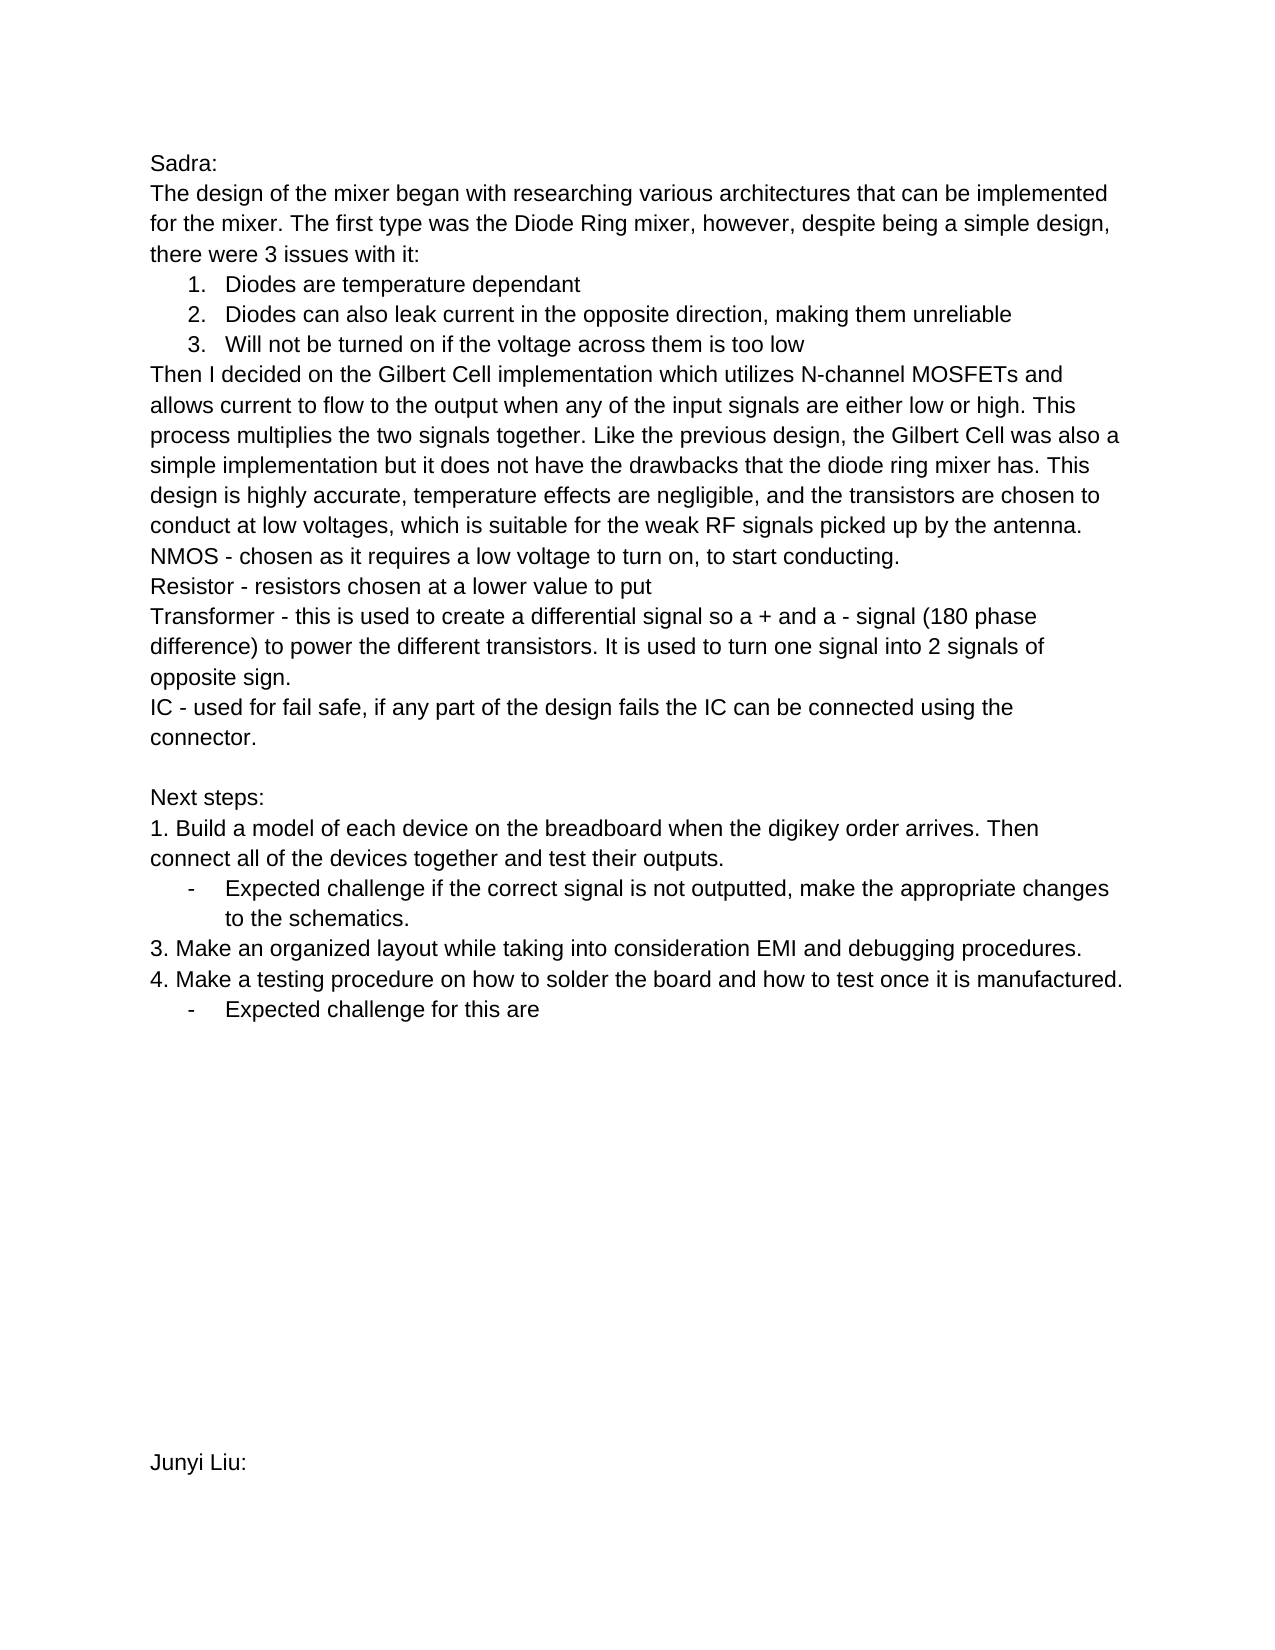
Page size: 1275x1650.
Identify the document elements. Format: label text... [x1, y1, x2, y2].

list Diodes can also leak current in the opposite direction, making them unreliable [187, 301, 1125, 327]
text NMOS - chosen as it requires a low voltage to turn on, to start conducting. [150, 543, 1125, 569]
text Sadra: [150, 150, 1125, 176]
list Expected challenge for this are [187, 996, 1125, 1022]
list Will not be turned on if the voltage across them is too low [187, 331, 1125, 358]
list Expected challenge if the correct signal is not outputted, make the appropriate changes to the schematics. [187, 875, 1125, 932]
text 4. Make a testing procedure on how to solder the board and how to test once it is manufactured. [150, 966, 1125, 992]
text The design of the mixer began with researching various architectures that can be implemented for the mixer. The first type was the Diode Ring mixer, however, despite being a simple design, there were 3 issues with it: [150, 180, 1125, 267]
text Resistor - resistors chosen at a lower value to put [150, 573, 1125, 599]
text IC - used for fail safe, if any part of the design fails the IC can be connected using the connector. [150, 694, 1125, 750]
text 3. Make an organized layout while taking into consideration EMI and debugging procedures. [150, 935, 1125, 962]
text Then I decided on the Gilbert Cell implementation which utilizes N-channel MOSFETs and allows current to flow to the output when any of the input signals are either low or high. This process multiplies the two signals together. Like the previous design, the Gilbert Cell was also a simple implementation but it does not have the drawbacks that the diode ring mixer has. This design is highly accurate, temperature effects are negligible, and the transistors are chosen to conduct at low voltages, which is suitable for the weak RF signals picked up by the antenna. [150, 361, 1125, 539]
text Next steps: 1. Build a model of each device on the breadboard when the digikey order arrives. Then connect all of the devices together and test their outputs. [150, 784, 1125, 871]
text Junyi Liu: [150, 1056, 1125, 1475]
list Diodes are temperature dependant [187, 271, 1125, 297]
text Transformer - this is used to create a differential signal so a + and a - signal (180 phase difference) to power the different transistors. It is used to turn one signal into 2 signals of opposite sign. [150, 603, 1125, 690]
